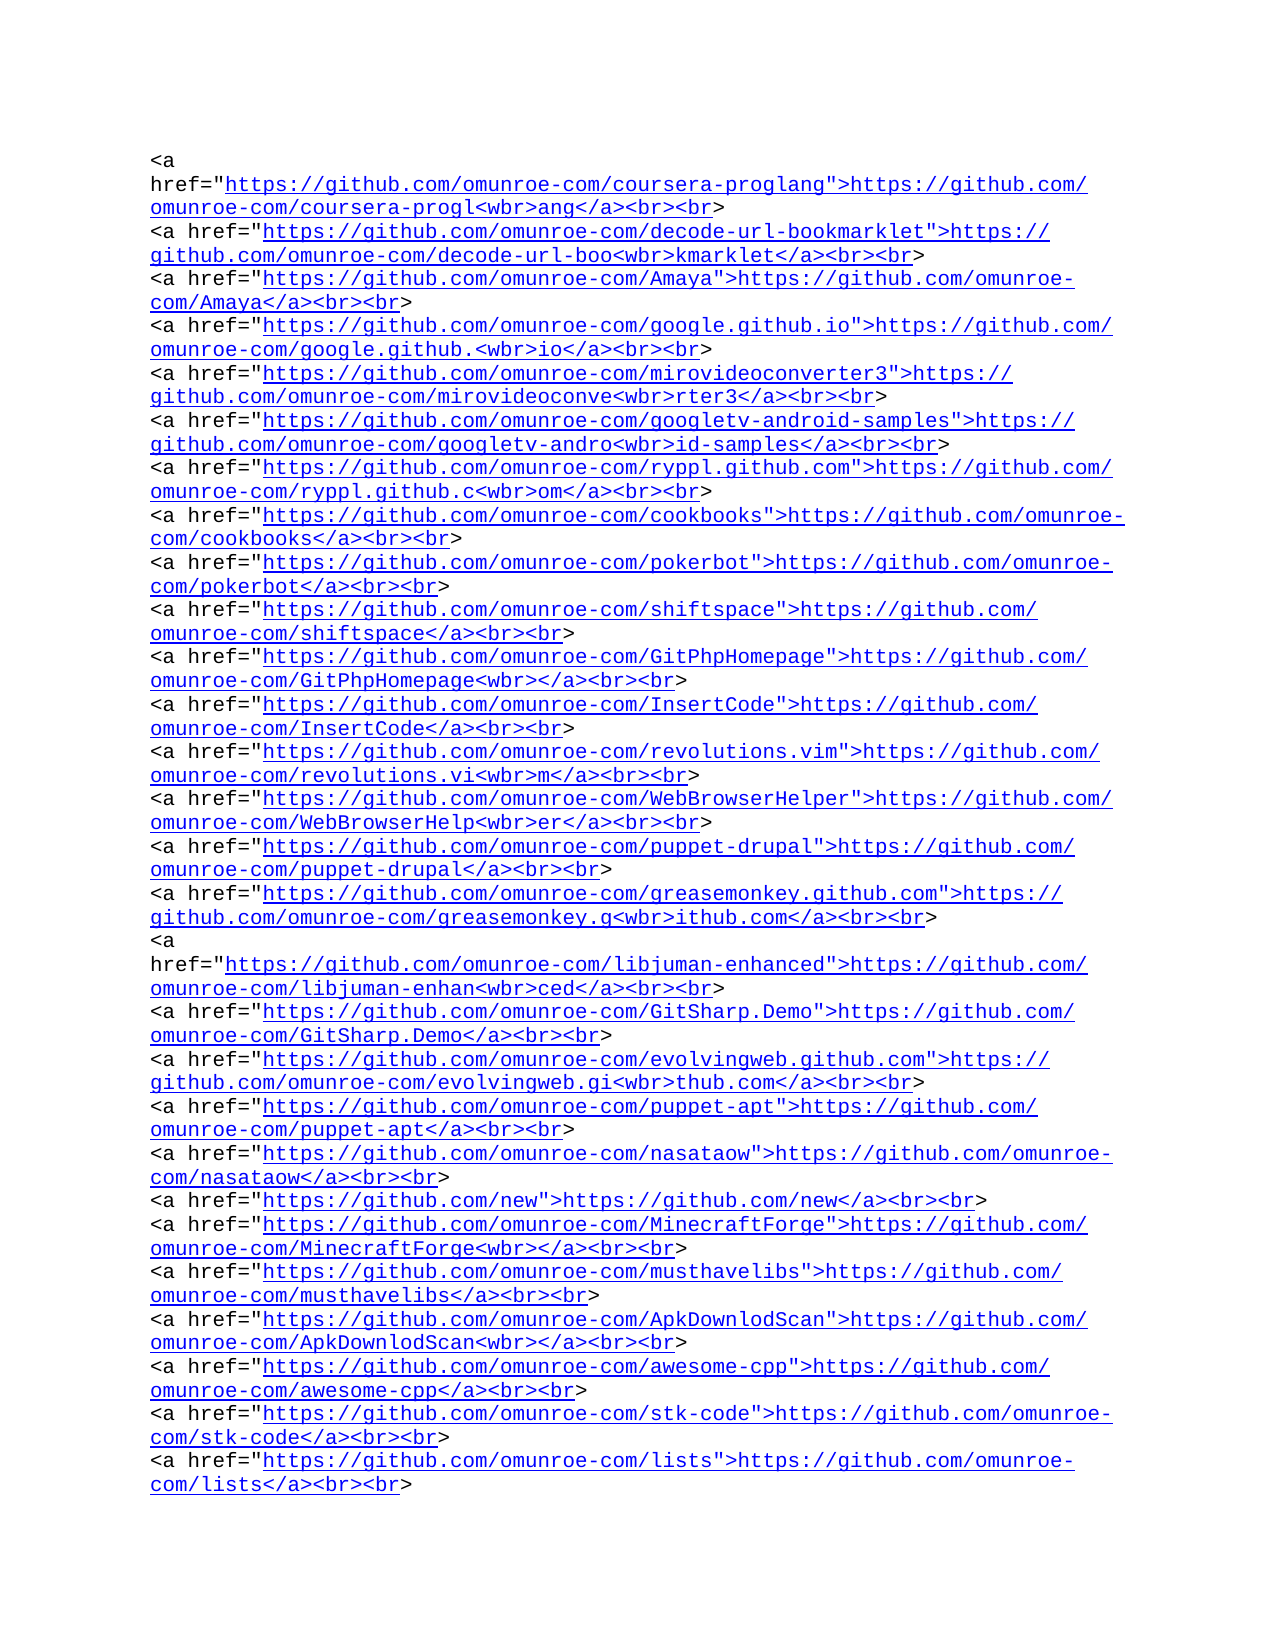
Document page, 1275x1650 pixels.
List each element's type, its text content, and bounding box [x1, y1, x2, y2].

text <a href="https://github.com/omunroe-com/GitPhpHomepage">https://github.com/omunroe-com/GitPhpHomepage<wbr></a><br><br> [150, 647, 1125, 694]
text <a href="https://github.com/omunroe-com/MinecraftForge">https://github.com/omunroe-com/MinecraftForge<wbr></a><br><br> [150, 1214, 1125, 1261]
text <a href="https://github.com/omunroe-com/googletv-android-samples">https://github.com/omunroe-com/googletv-andro<wbr>id-samples</a><br><br> [150, 410, 1125, 457]
text <a href="https://github.com/omunroe-com/WebBrowserHelper">https://github.com/omunroe-com/WebBrowserHelp<wbr>er</a><br><br> [150, 788, 1125, 836]
text <a href="https://github.com/omunroe-com/lists">https://github.com/omunroe-com/lists</a><br><br> [150, 1451, 1125, 1498]
text <a href="https://github.com/omunroe-com/decode-url-bookmarklet">https://github.com/omunroe-com/decode-url-boo<wbr>kmarklet</a><br><br> [150, 221, 1125, 268]
text <a href="https://github.com/omunroe-com/InsertCode">https://github.com/omunroe-com/InsertCode</a><br><br> [150, 694, 1125, 741]
text <a href="https://github.com/omunroe-com/musthavelibs">https://github.com/omunroe-com/musthavelibs</a><br><br> [150, 1261, 1125, 1309]
text <a href="https://github.com/omunroe-com/shiftspace">https://github.com/omunroe-com/shiftspace</a><br><br> [150, 599, 1125, 647]
text <a href="https://github.com/omunroe-com/mirovideoconverter3">https://github.com/omunroe-com/mirovideoconve<wbr>rter3</a><br><br> [150, 363, 1125, 410]
text <a href="https://github.com/omunroe-com/Amaya">https://github.com/omunroe-com/Amaya</a><br><br> [150, 268, 1125, 316]
text <a href="https://github.com/omunroe-com/cookbooks">https://github.com/omunroe-com/cookbooks</a><br><br> [150, 505, 1125, 552]
text <a href="https://github.com/omunroe-com/puppet-apt">https://github.com/omunroe-com/puppet-apt</a><br><br> [150, 1096, 1125, 1143]
text <a href="https://github.com/omunroe-com/stk-code">https://github.com/omunroe-com/stk-code</a><br><br> [150, 1403, 1125, 1451]
text <a href="https://github.com/omunroe-com/greasemonkey.github.com">https://github.com/omunroe-com/greasemonkey.g<wbr>ithub.com</a><br><br> [150, 883, 1125, 930]
text <a href="https://github.com/omunroe-com/awesome-cpp">https://github.com/omunroe-com/awesome-cpp</a><br><br> [150, 1356, 1125, 1403]
text <a href="https://github.com/omunroe-com/puppet-drupal">https://github.com/omunroe-com/puppet-drupal</a><br><br> [150, 836, 1125, 883]
text <a href="https://github.com/omunroe-com/revolutions.vim">https://github.com/omunroe-com/revolutions.vi<wbr>m</a><br><br> [150, 741, 1125, 788]
text <a href="https://github.com/omunroe-com/libjuman-enhanced">https://github.com/omunroe-com/libjuman-enhan<wbr>ced</a><br><br> [150, 930, 1125, 1001]
text <a href="https://github.com/omunroe-com/ApkDownlodScan">https://github.com/omunroe-com/ApkDownlodScan<wbr></a><br><br> [150, 1309, 1125, 1356]
text <a href="https://github.com/omunroe-com/GitSharp.Demo">https://github.com/omunroe-com/GitSharp.Demo</a><br><br> [150, 1001, 1125, 1048]
text <a href="https://github.com/new">https://github.com/new</a><br><br> [150, 1190, 1125, 1214]
text <a href="https://github.com/omunroe-com/ryppl.github.com">https://github.com/omunroe-com/ryppl.github.c<wbr>om</a><br><br> [150, 457, 1125, 505]
text <a href="https://github.com/omunroe-com/evolvingweb.github.com">https://github.com/omunroe-com/evolvingweb.gi<wbr>thub.com</a><br><br> [150, 1048, 1125, 1096]
text <a href="https://github.com/omunroe-com/nasataow">https://github.com/omunroe-com/nasataow</a><br><br> [150, 1143, 1125, 1190]
text <a href="https://github.com/omunroe-com/coursera-proglang">https://github.com/omunroe-com/coursera-progl<wbr>ang</a><br><br> [150, 150, 1125, 221]
text <a href="https://github.com/omunroe-com/google.github.io">https://github.com/omunroe-com/google.github.<wbr>io</a><br><br> [150, 316, 1125, 363]
text <a href="https://github.com/omunroe-com/pokerbot">https://github.com/omunroe-com/pokerbot</a><br><br> [150, 552, 1125, 599]
